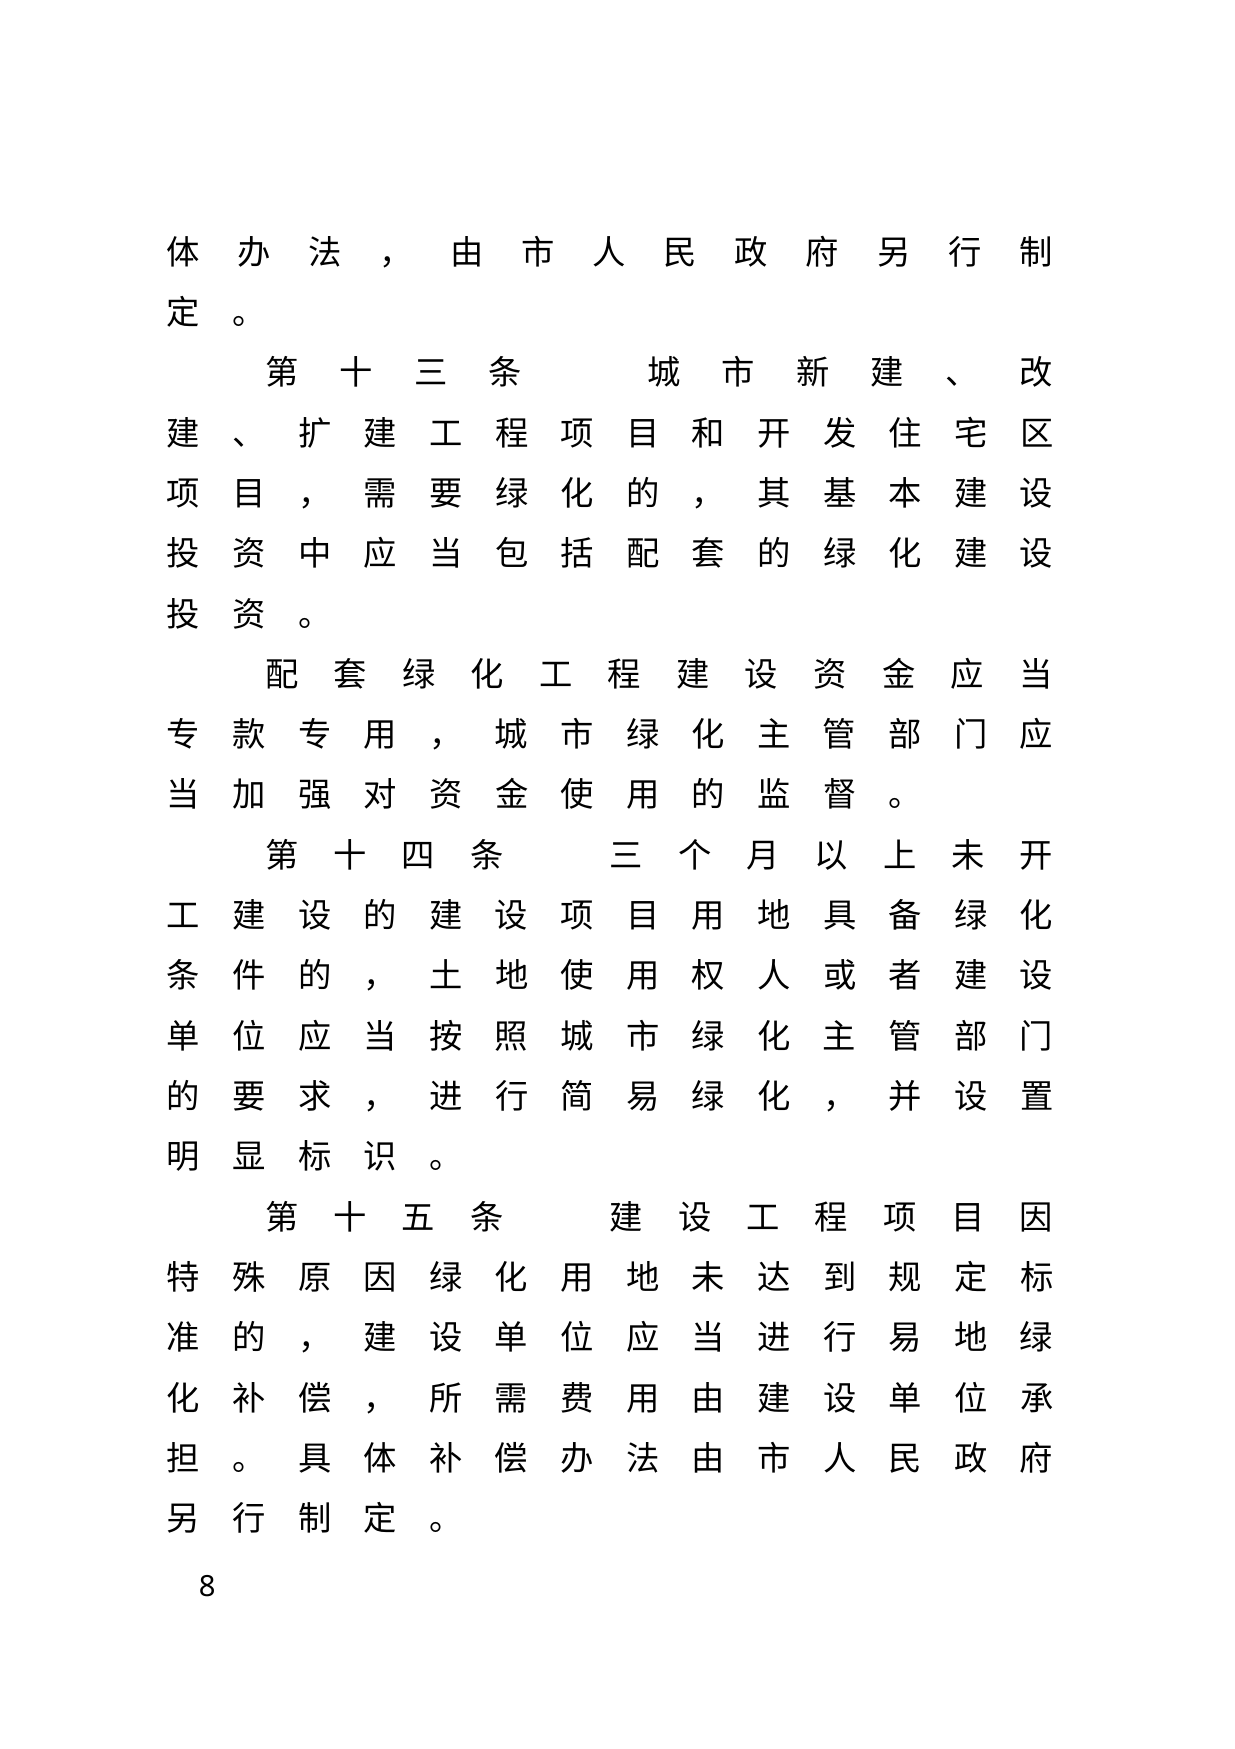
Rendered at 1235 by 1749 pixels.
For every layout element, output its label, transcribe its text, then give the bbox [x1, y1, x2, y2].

text 第十四条 三个月以上未开工建设的建设项目用地具备绿化条件的，土地使用权人或者建设单位应当按照城市绿化主管部门的要求，进行简易绿化，并设置明显标识。 [167, 822, 1085, 1184]
text 第十五条 建设工程项目因特殊原因绿化用地未达到规定标准的，建设单位应当进行易地绿化补偿，所需费用由建设单位承担。具体补偿办法由市人民政府另行制定。 [167, 1184, 1085, 1546]
text 第十三条 城市新建、改建、扩建工程项目和开发住宅区项目，需要绿化的，其基本建设投资中应当包括配套的绿化建设投资。 [167, 340, 1085, 642]
text 配套绿化工程建设资金应当专款专用，城市绿化主管部门应当加强对资金使用的监督。 [167, 642, 1085, 822]
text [167, 219, 1085, 340]
